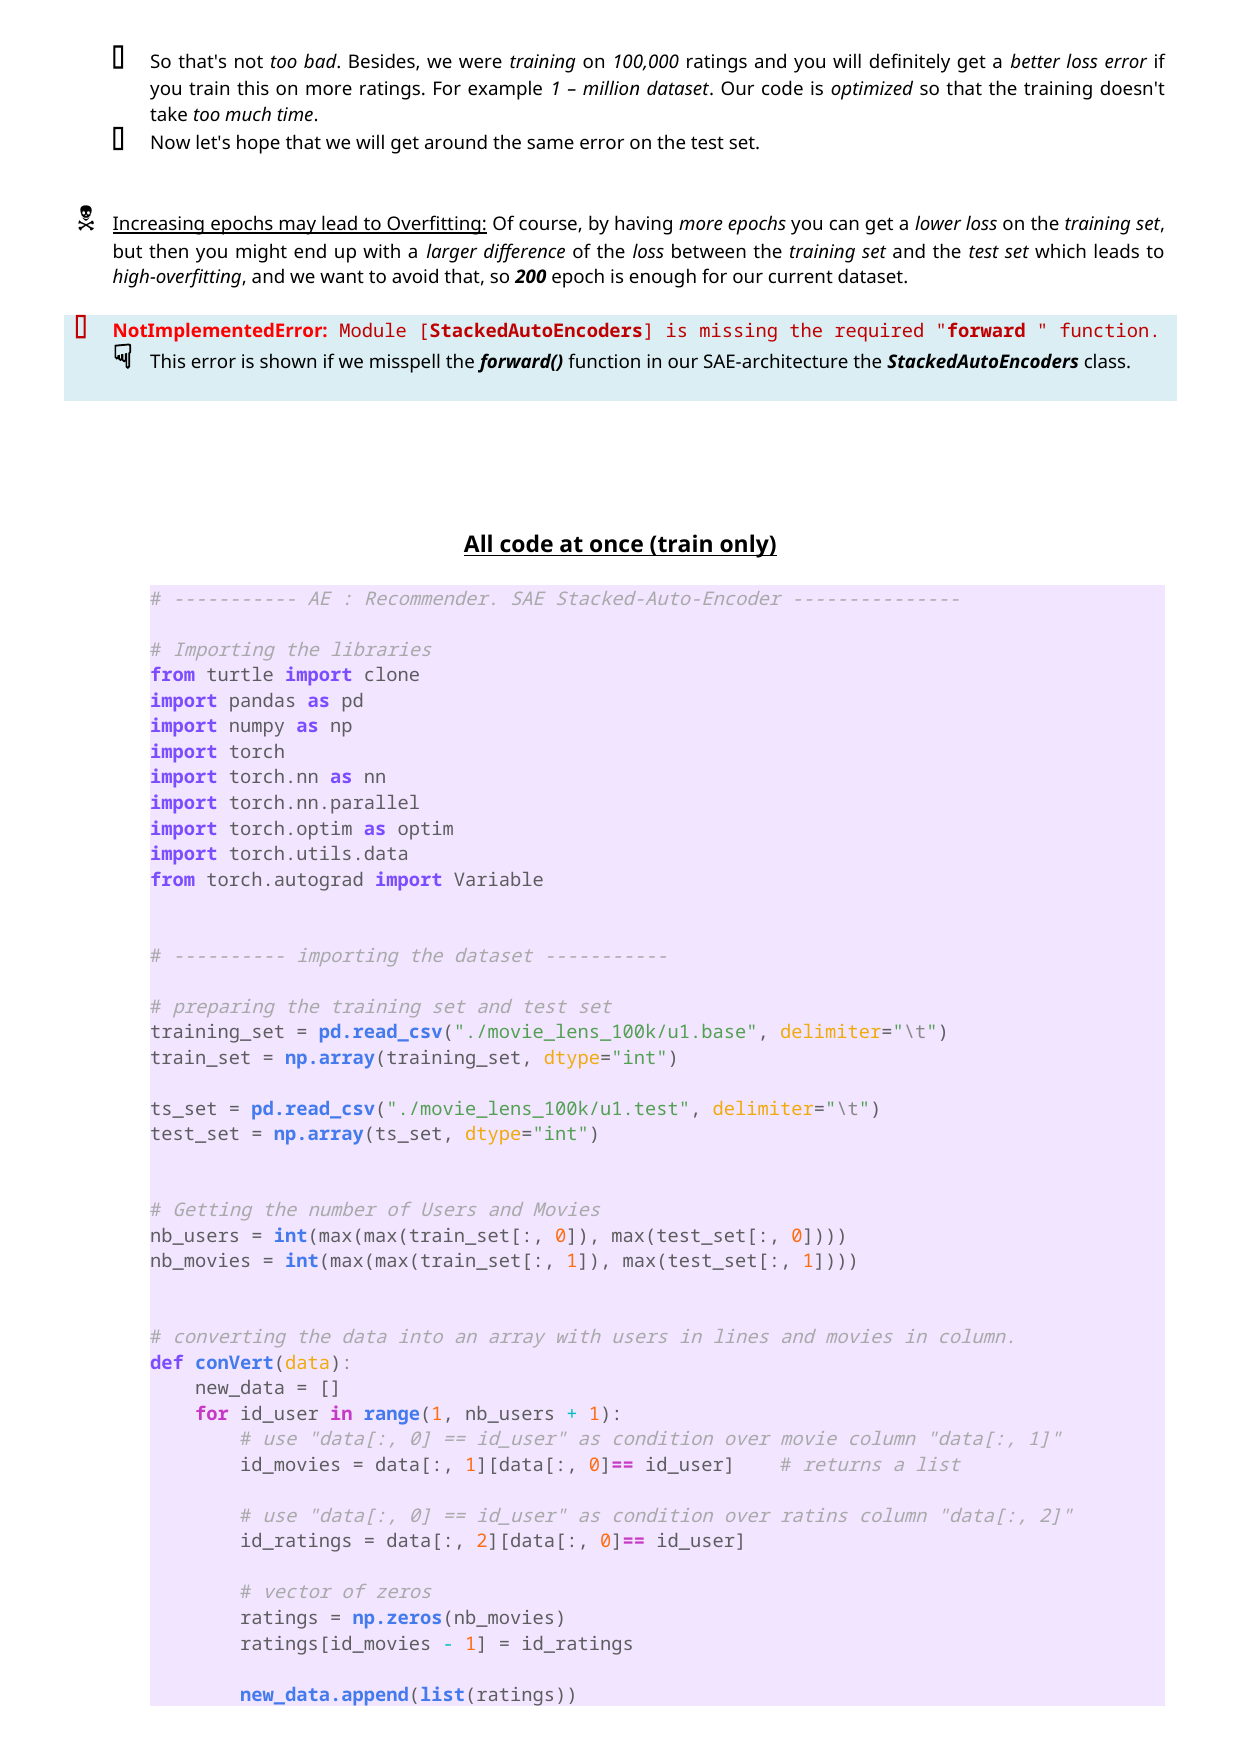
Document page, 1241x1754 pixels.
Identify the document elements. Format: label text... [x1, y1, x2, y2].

text id_movies = data[:, 1][data[:, 0]== id_user] # returns a list [150, 1451, 1165, 1477]
text # use "data[:, 0] == id_user" as condition over ratins column "data[:, 2]" [150, 1502, 1165, 1528]
text # vector of zeros [150, 1579, 1165, 1604]
text # Getting the number of Users and Movies [150, 1197, 1165, 1222]
text train_set = np.array(training_set, dtype="int") [150, 1044, 1165, 1069]
table_header NotImplementedError: Module [StackedAutoEncoders] is missing the required "forward " function. This error is shown if we misspell the forward() function in our SAE-architecture the StackedAutoEncoders class. [64, 315, 1177, 401]
list So that's not too bad. Besides, we were training on 100,000 ratings and you will definitely get a better loss error if you train this on more ratings. For example 1 – million dataset. Our code is optimized so that the training doesn't take too much time. [112, 45, 1165, 126]
text import torch.nn.parallel [150, 789, 1165, 815]
text from torch.autograd import Variable [150, 866, 1165, 891]
text import torch.nn as nn [150, 764, 1165, 789]
text from turtle import clone [150, 662, 1165, 687]
text import torch.optim as optim [150, 815, 1165, 840]
text # use "data[:, 0] == id_user" as condition over movie column "data[:, 1]" [150, 1426, 1165, 1451]
text training_set = pd.read_csv("./movie_lens_100k/u1.base", delimiter="\t") [150, 1018, 1165, 1044]
text import numpy as np [150, 713, 1165, 738]
text ratings = np.zeros(nb_movies) [150, 1604, 1165, 1630]
text nb_movies = int(max(max(train_set[:, 1]), max(test_set[:, 1]))) [150, 1248, 1165, 1273]
text for id_user in range(1, nb_users + 1): [150, 1400, 1165, 1426]
text def conVert(data): [150, 1349, 1165, 1375]
text # ---------- importing the dataset ----------- [150, 942, 1165, 967]
text # Importing the libraries [150, 636, 1165, 662]
text id_ratings = data[:, 2][data[:, 0]== id_user] [150, 1528, 1165, 1553]
text # converting the data into an array with users in lines and movies in column. [150, 1324, 1165, 1349]
text new_data = [] [150, 1375, 1165, 1400]
list Now let's hope that we will get around the same error on the test set. [112, 126, 1165, 157]
text test_set = np.array(ts_set, dtype="int") [150, 1121, 1165, 1146]
text import torch [150, 738, 1165, 764]
text ts_set = pd.read_csv("./movie_lens_100k/u1.test", delimiter="\t") [150, 1095, 1165, 1121]
text # ----------- AE : Recommender. SAE Stacked-Auto-Encoder --------------- [150, 585, 1165, 611]
list Increasing epochs may lead to Overfitting: Of course, by having more epochs you can get a lower loss on the training set, but then you might end up with a larger difference of the loss between the training set and the test set which leads to high-overfitting, and we want to avoid that, so 200 epoch is enough for our current dataset. [75, 208, 1165, 289]
text new_data.append(list(ratings)) [150, 1681, 1165, 1706]
text # preparing the training set and test set [150, 993, 1165, 1018]
text import torch.utils.data [150, 840, 1165, 866]
text nb_users = int(max(max(train_set[:, 0]), max(test_set[:, 0]))) [150, 1222, 1165, 1248]
text ratings[id_movies - 1] = id_ratings [150, 1630, 1165, 1655]
text import pandas as pd [150, 687, 1165, 713]
text All code at once (train only) [75, 528, 1165, 559]
